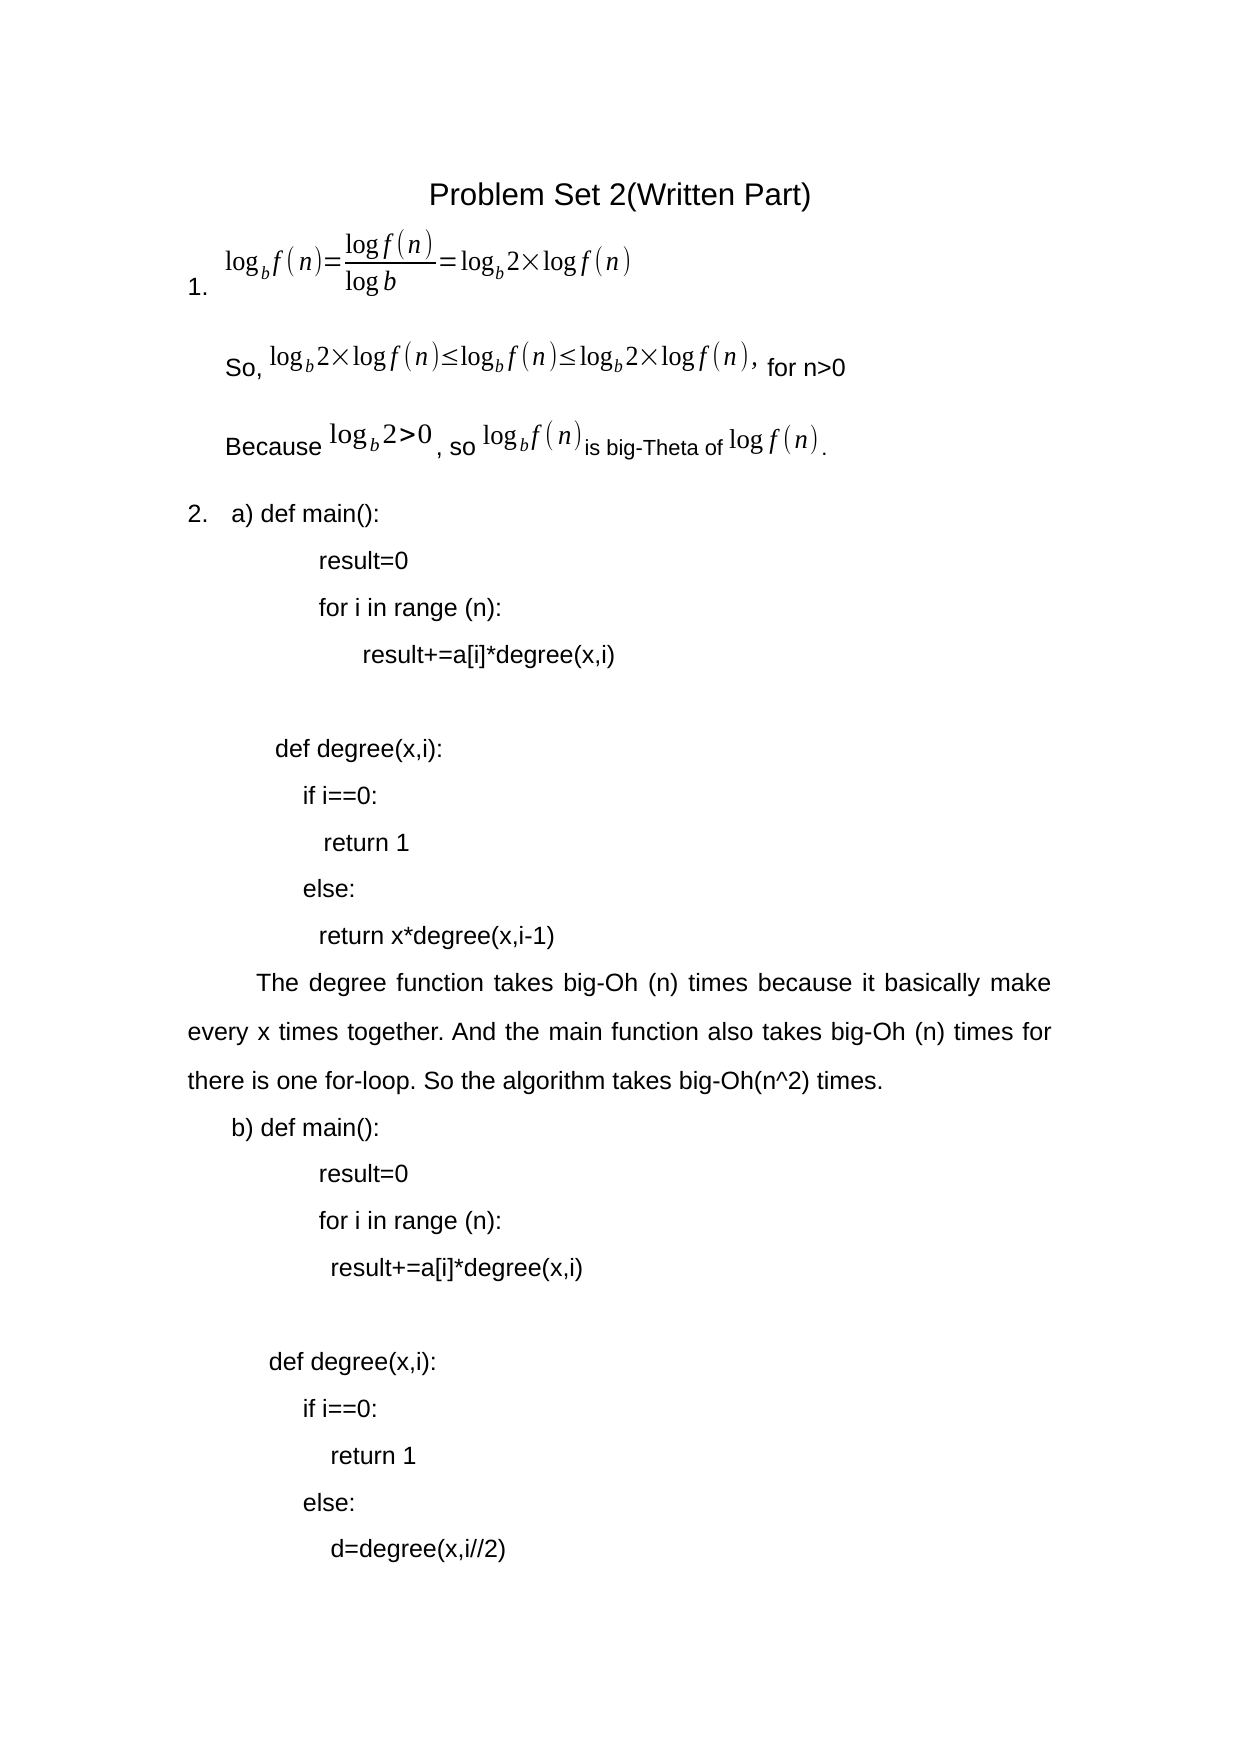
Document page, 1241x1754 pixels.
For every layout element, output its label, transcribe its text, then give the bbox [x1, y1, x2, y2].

list return 1 [225, 1439, 1053, 1471]
text return 1 [275, 826, 1053, 858]
text return x*degree(x,i-1) [187, 919, 1053, 952]
text result=0 [275, 544, 1053, 577]
text def degree(x,i): [275, 732, 1053, 764]
text else: [275, 873, 1053, 905]
text result+=a[i]*degree(x,i) [275, 638, 1053, 671]
list result+=a[i]*degree(x,i) [225, 1251, 1053, 1284]
list So, for n>0 [225, 339, 1053, 404]
text for i in range (n): [275, 591, 1053, 624]
list if i==0: [225, 1392, 1053, 1424]
text b) def main(): [187, 1111, 1053, 1143]
list a) def main(): [187, 498, 1053, 530]
list else: [225, 1486, 1053, 1518]
text if i==0: [275, 779, 1053, 811]
text result=0 [275, 1158, 1053, 1190]
list d=degree(x,i//2) [225, 1533, 1053, 1565]
list for i in range (n): [225, 1204, 1053, 1237]
text The degree function takes big-Oh (n) times because it basically make every x times together. And the main function also takes big-Oh (n) times for there is one for-loop. So the algorithm takes big-Oh(n^2) times. [187, 966, 1053, 1096]
text Problem Set 2(Written Part) [187, 162, 1053, 227]
text def degree(x,i): [231, 1345, 1053, 1378]
list Because , so is big-Theta of . [225, 418, 1053, 483]
